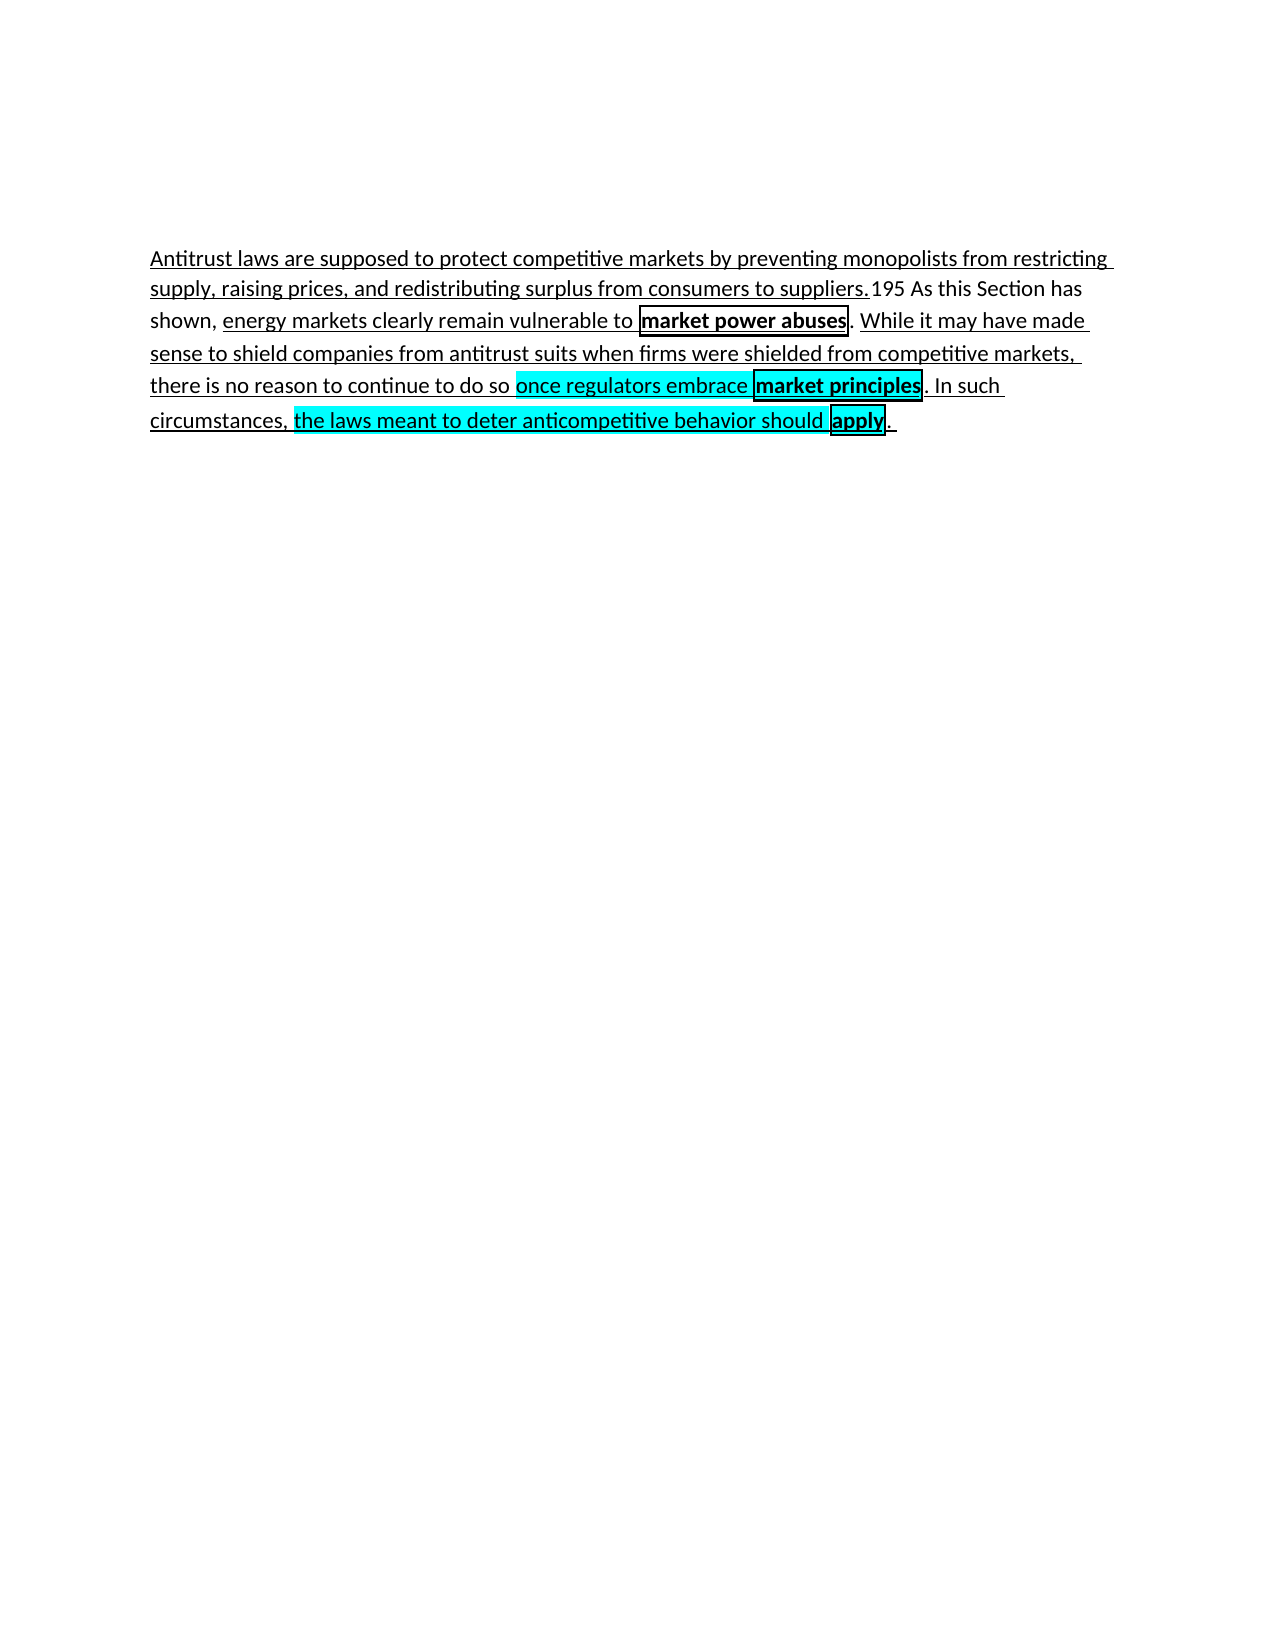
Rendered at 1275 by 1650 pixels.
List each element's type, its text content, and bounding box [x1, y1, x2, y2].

text Antitrust laws are supposed to protect competitive markets by preventing monopolists from restricting supply, raising prices, and redistributing surplus from consumers to suppliers.195 As this Section has shown, energy markets clearly remain vulnerable to market power abuses. While it may have made sense to shield companies from antitrust suits when firms were shielded from competitive markets, there is no reason to continue to do so once regulators embrace market principles. In such circumstances, the laws meant to deter anticompetitive behavior should apply. [150, 244, 1125, 436]
